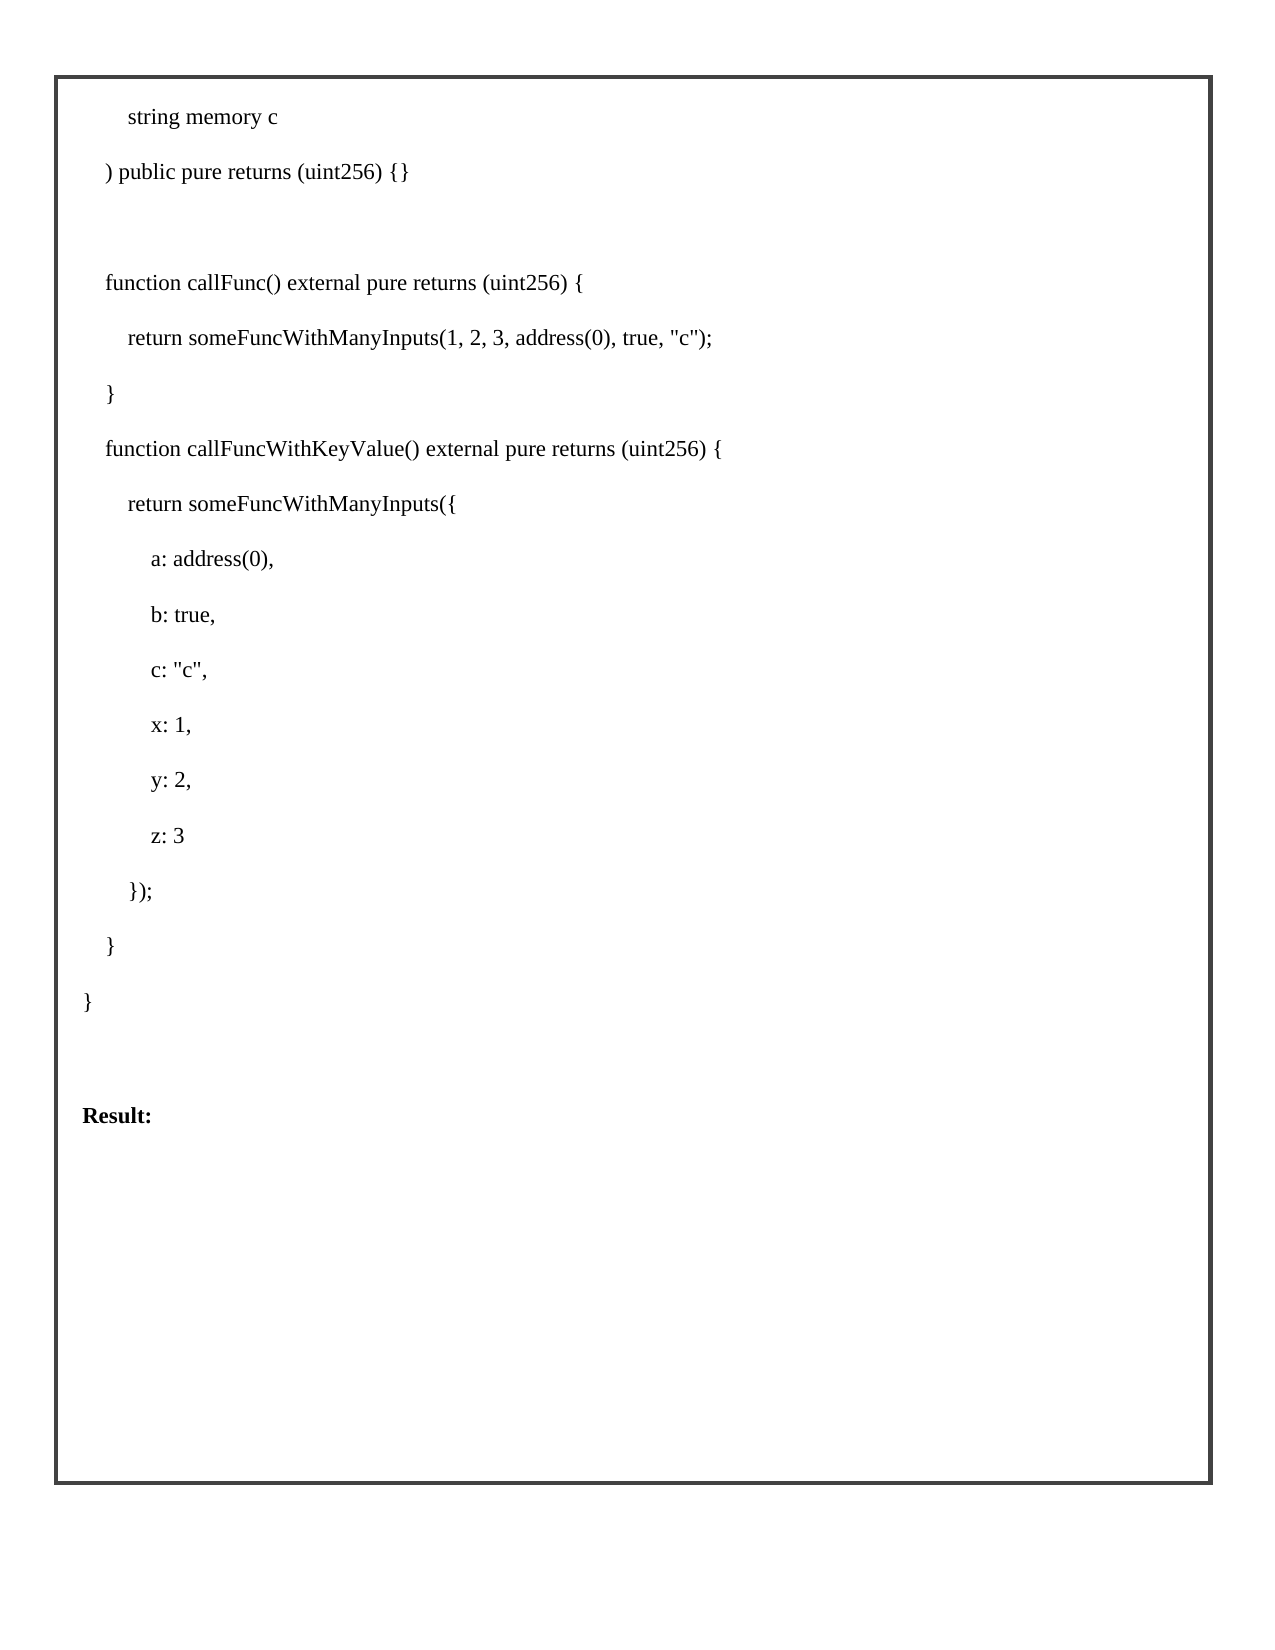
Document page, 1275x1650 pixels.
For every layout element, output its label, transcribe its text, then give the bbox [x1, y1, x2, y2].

text return someFuncWithManyInputs(1, 2, 3, address(0), true, "c"); [128, 324, 1225, 351]
text y: 2, [151, 767, 1225, 793]
text a: address(0), b: true, [151, 546, 275, 627]
text function callFuncWithKeyValue() external pure returns (uint256) { return someFuncWithManyInputs({ [105, 435, 738, 517]
text function callFunc() external pure returns (uint256) { [105, 269, 1225, 295]
text z: 3 [151, 822, 1225, 848]
subtitle Result: [82, 1103, 1225, 1129]
text string memory c [128, 103, 1225, 129]
text }); [128, 877, 1225, 903]
text c: "c", x: 1, [151, 656, 210, 738]
text } [105, 379, 1225, 406]
text } [105, 932, 1225, 959]
text } [82, 988, 1225, 1014]
text ) public pure returns (uint256) {} [105, 158, 1225, 185]
